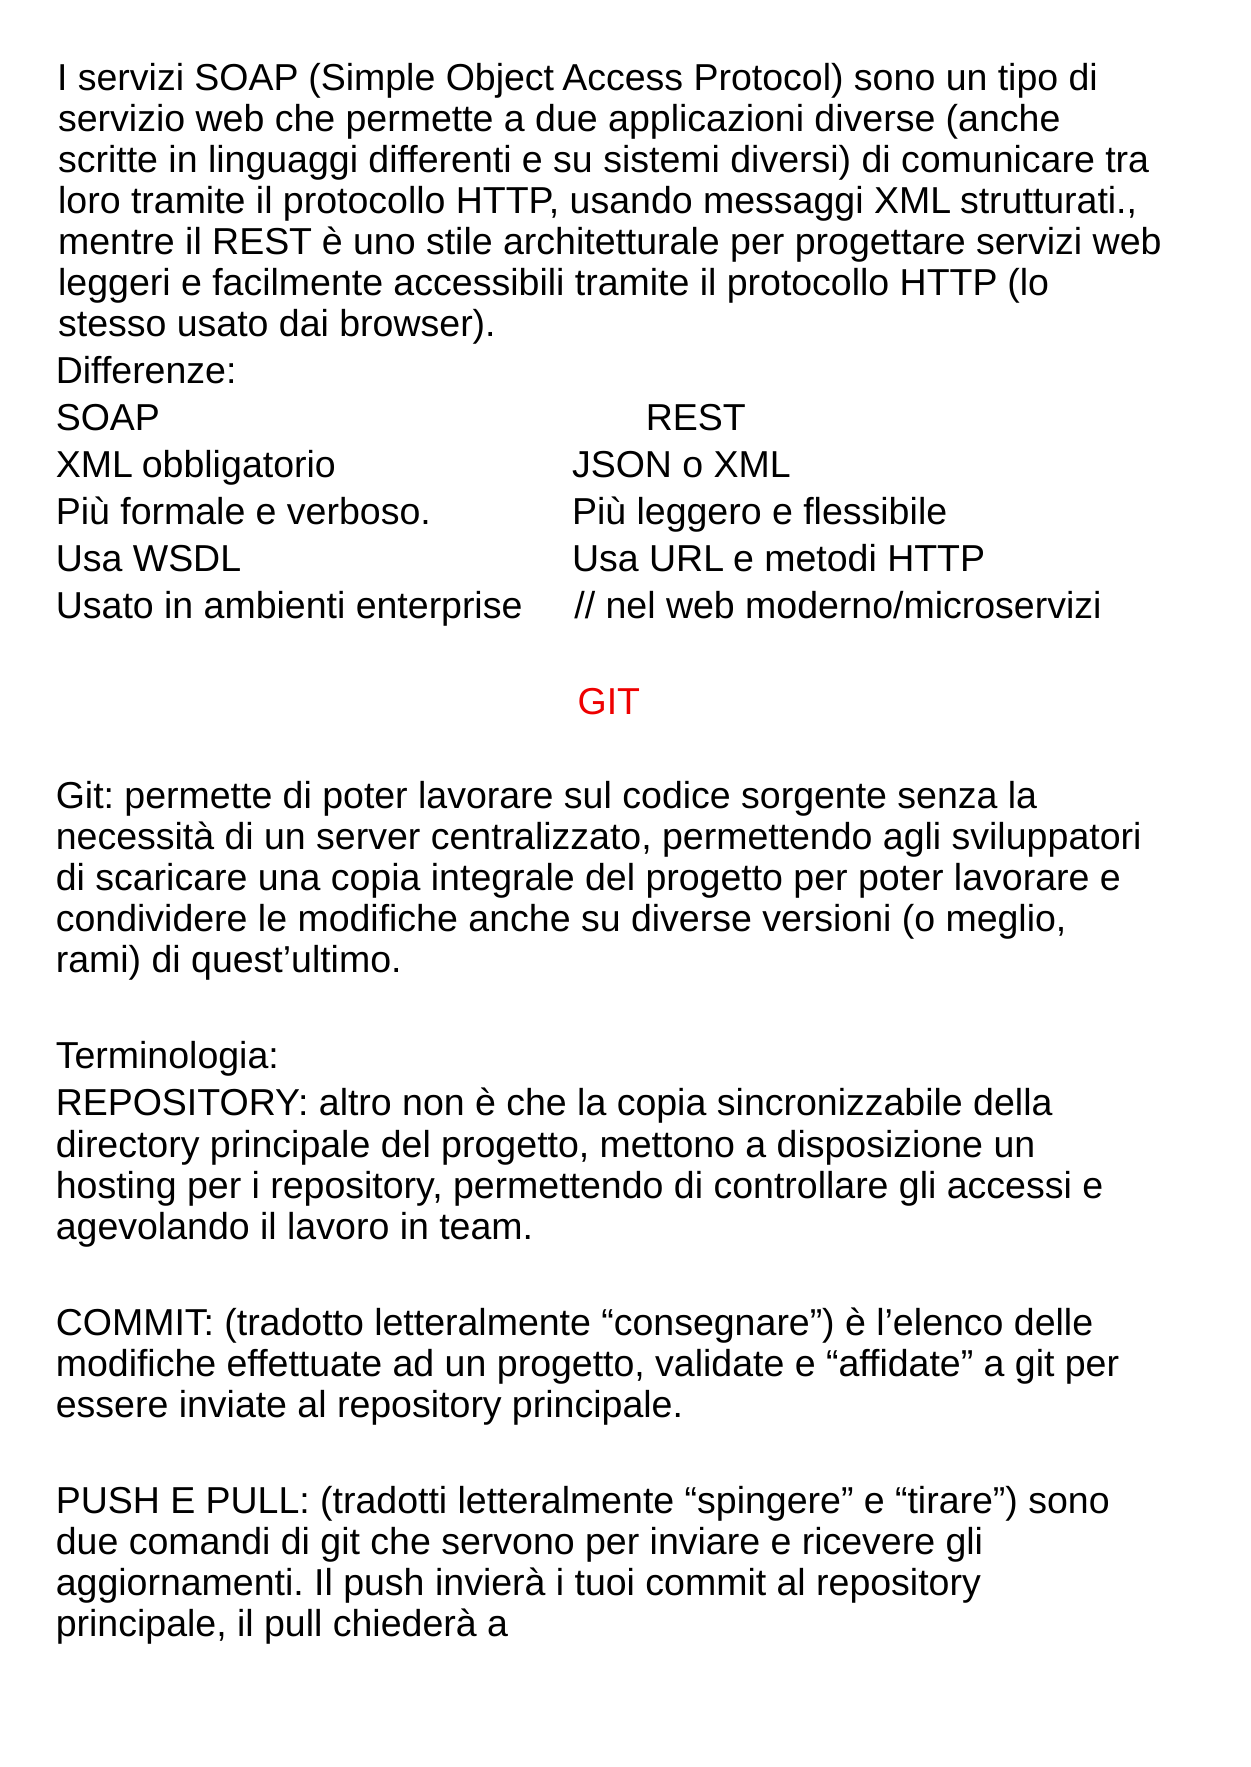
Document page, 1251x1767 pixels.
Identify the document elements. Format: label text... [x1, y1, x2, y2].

text Terminologia: [56, 1036, 1162, 1077]
text COMMIT: (tradotto letteralmente “consegnare”) è l’elenco delle modifiche effettuate ad un progetto, validate e “affidate” a git per essere inviate al repository principale. [56, 1302, 1162, 1425]
text Più formale e verboso. Più leggero e flessibile [56, 492, 1162, 532]
text Usato in ambienti enterprise // nel web moderno/microservizi [56, 586, 1162, 626]
text Differenze: [56, 351, 1162, 392]
text Usa WSDL Usa URL e metodi HTTP [56, 538, 1162, 579]
text XML obbligatorio JSON o XML [56, 444, 1162, 486]
text I servizi SOAP (Simple Object Access Protocol) sono un tipo di servizio web che permette a due applicazioni diverse (anche scritte in linguaggi differenti e su sistemi diversi) di comunicare tra loro tramite il protocollo HTTP, usando messaggi XML strutturati., mentre il REST è uno stile architetturale per progettare servizi web leggeri e facilmente accessibili tramite il protocollo HTTP (lo stesso usato dai browser). [57, 57, 1162, 344]
text GIT [56, 682, 1162, 723]
text REPOSITORY: altro non è che la copia sincronizzabile della directory principale del progetto, mettono a disposizione un hosting per i repository, permettendo di controllare gli accessi e agevolando il lavoro in team. [56, 1083, 1162, 1247]
text SOAP REST [56, 398, 1162, 438]
text PUSH E PULL: (tradotti letteralmente “spingere” e “tirare”) sono due comandi di git che servono per inviare e ricevere gli aggiornamenti. Il push invierà i tuoi commit al repository principale, il pull chiederà a [56, 1480, 1162, 1644]
text Git: permette di poter lavorare sul codice sorgente senza la necessità di un server centralizzato, permettendo agli sviluppatori di scaricare una copia integrale del progetto per poter lavorare e condividere le modifiche anche su diverse versioni (o meglio, rami) di quest’ultimo. [56, 776, 1162, 981]
